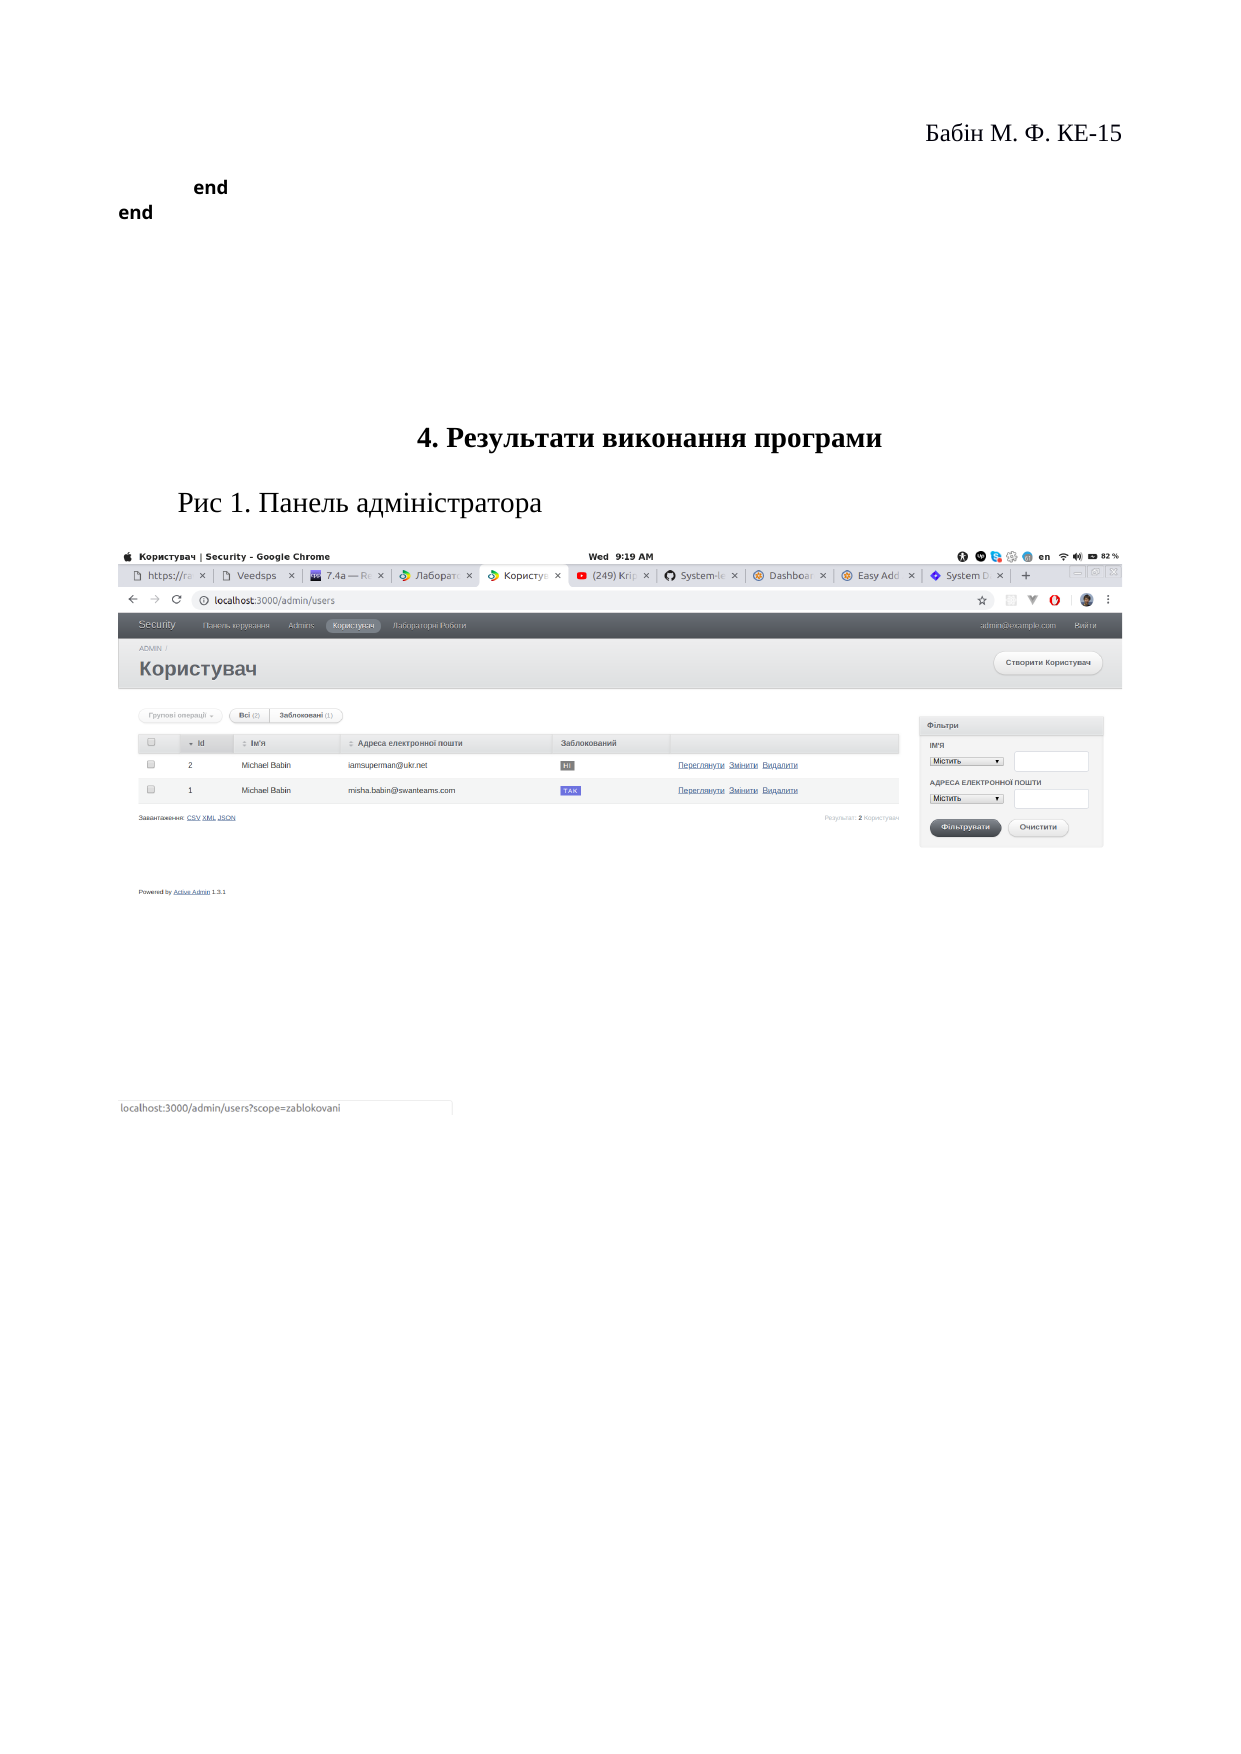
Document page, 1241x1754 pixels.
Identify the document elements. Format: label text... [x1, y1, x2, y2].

subtitle Рис 1. Панель адміністратора [118, 485, 1122, 518]
picture [118, 549, 1123, 1115]
text end [118, 174, 1122, 199]
subtitle 4. Результати виконання програми [118, 420, 1122, 453]
text end [118, 199, 1122, 225]
